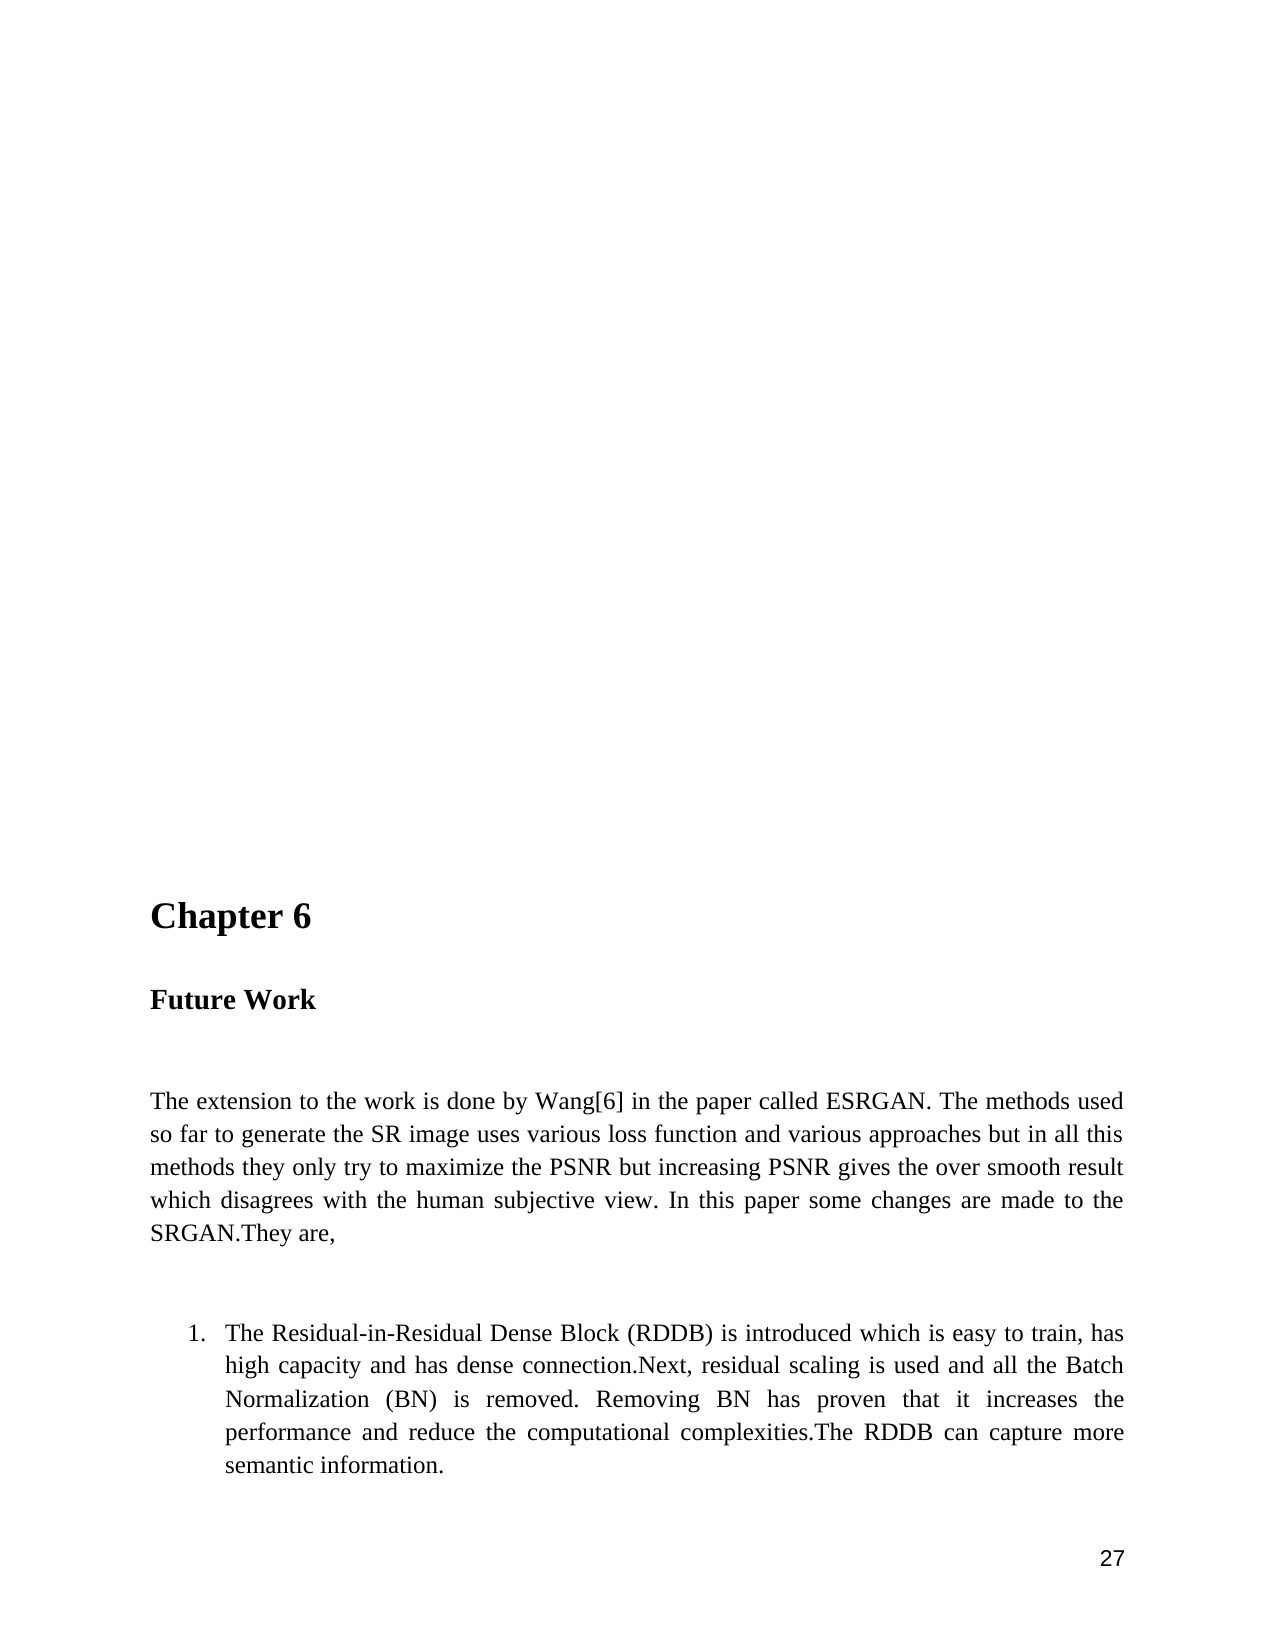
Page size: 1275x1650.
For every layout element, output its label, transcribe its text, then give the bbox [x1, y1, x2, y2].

text The extension to the work is done by Wang[6] in the paper called ESRGAN. The methods used so far to generate the SR image uses various loss function and various approaches but in all this methods they only try to maximize the PSNR but increasing PSNR gives the over smooth result which disagrees with the human subjective view. In this paper some changes are made to the SRGAN.They are, [150, 1086, 1125, 1247]
text Chapter 6 [150, 894, 1125, 937]
list The Residual-in-Residual Dense Block (RDDB) is introduced which is easy to train, has high capacity and has dense connection.Next, residual scaling is used and all the Batch Normalization (BN) is removed. Removing BN has proven that it increases the performance and reduce the computational complexities.The RDDB can capture more semantic information. [187, 1318, 1125, 1478]
text Future Work [150, 982, 1125, 1015]
